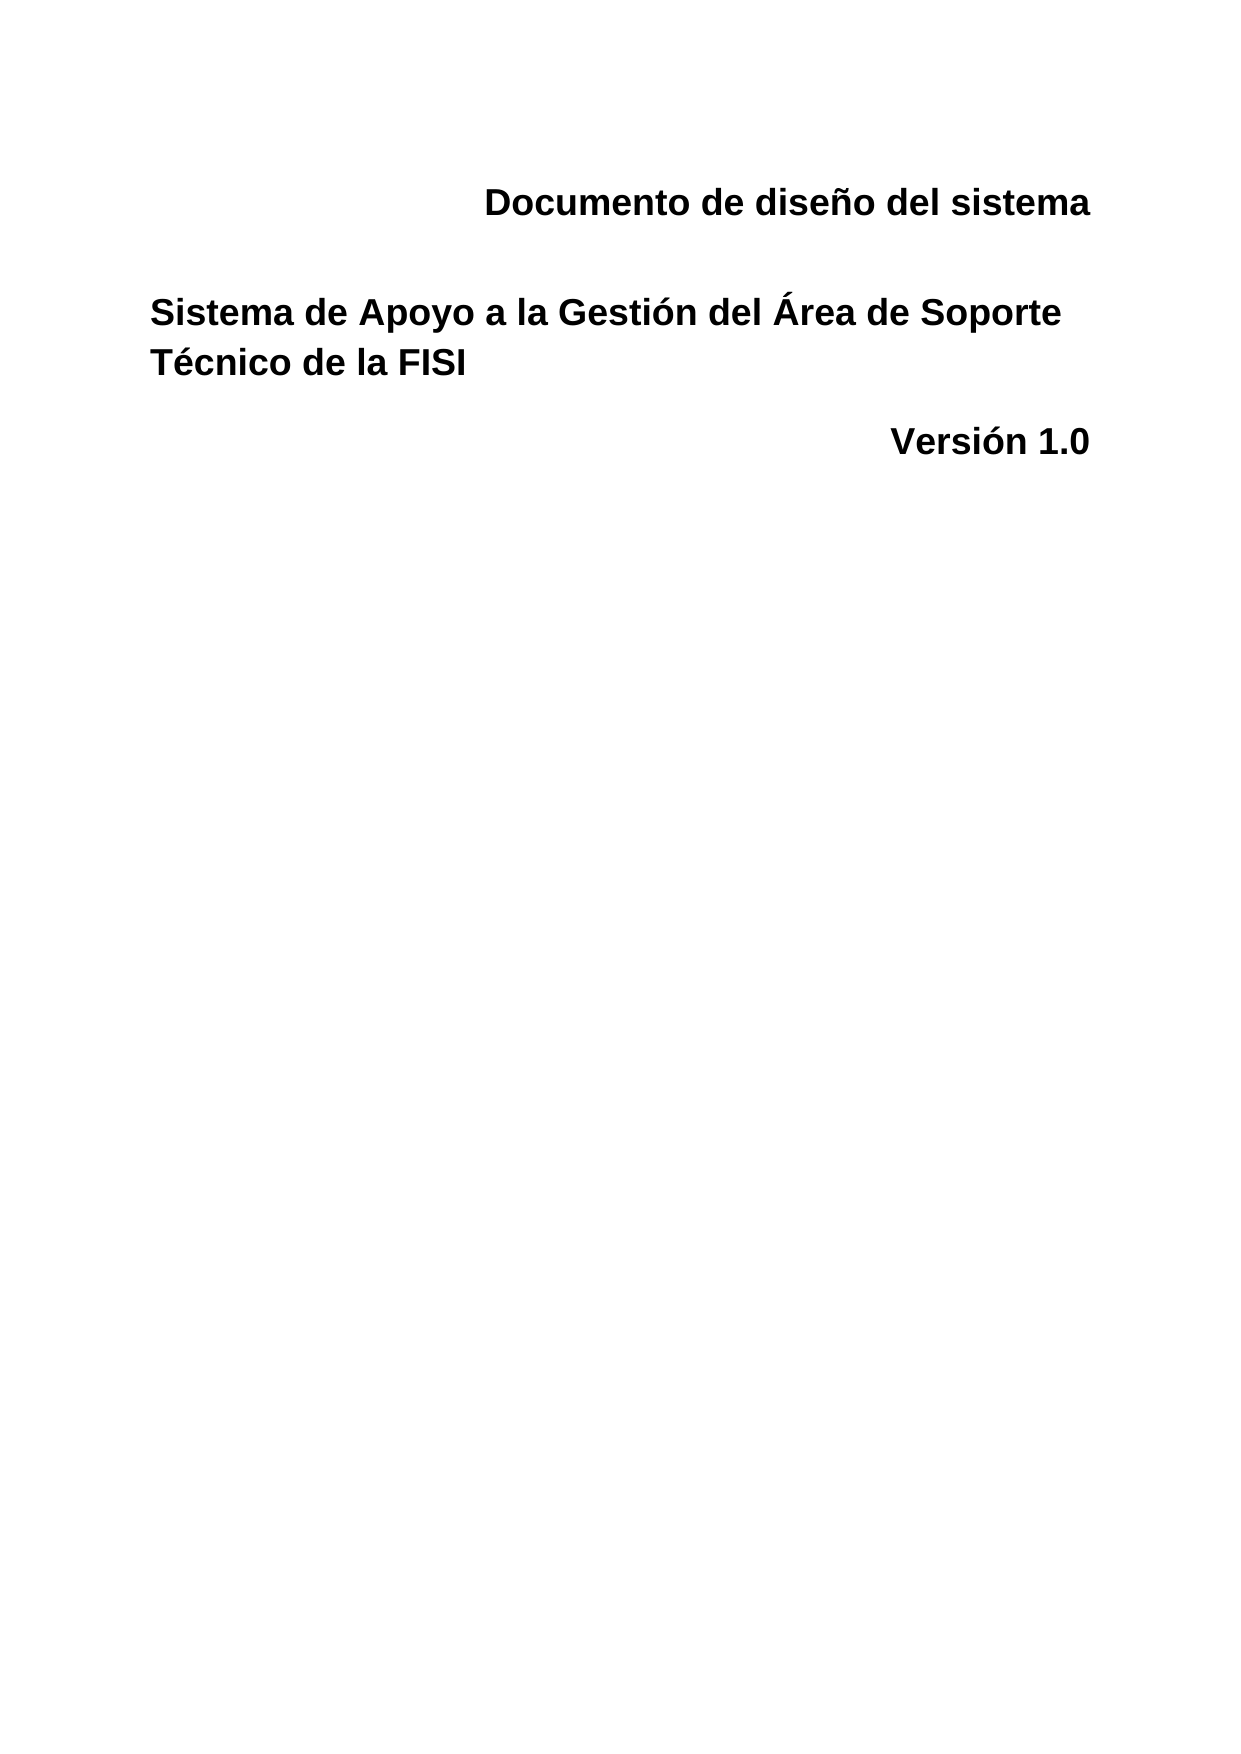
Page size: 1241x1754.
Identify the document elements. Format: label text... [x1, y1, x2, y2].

text Versión 1.0 [150, 419, 1090, 463]
text Sistema de Apoyo a la Gestión del Área de Soporte Técnico de la FISI [150, 290, 1090, 383]
text Documento de diseño del sistema [150, 180, 1090, 223]
